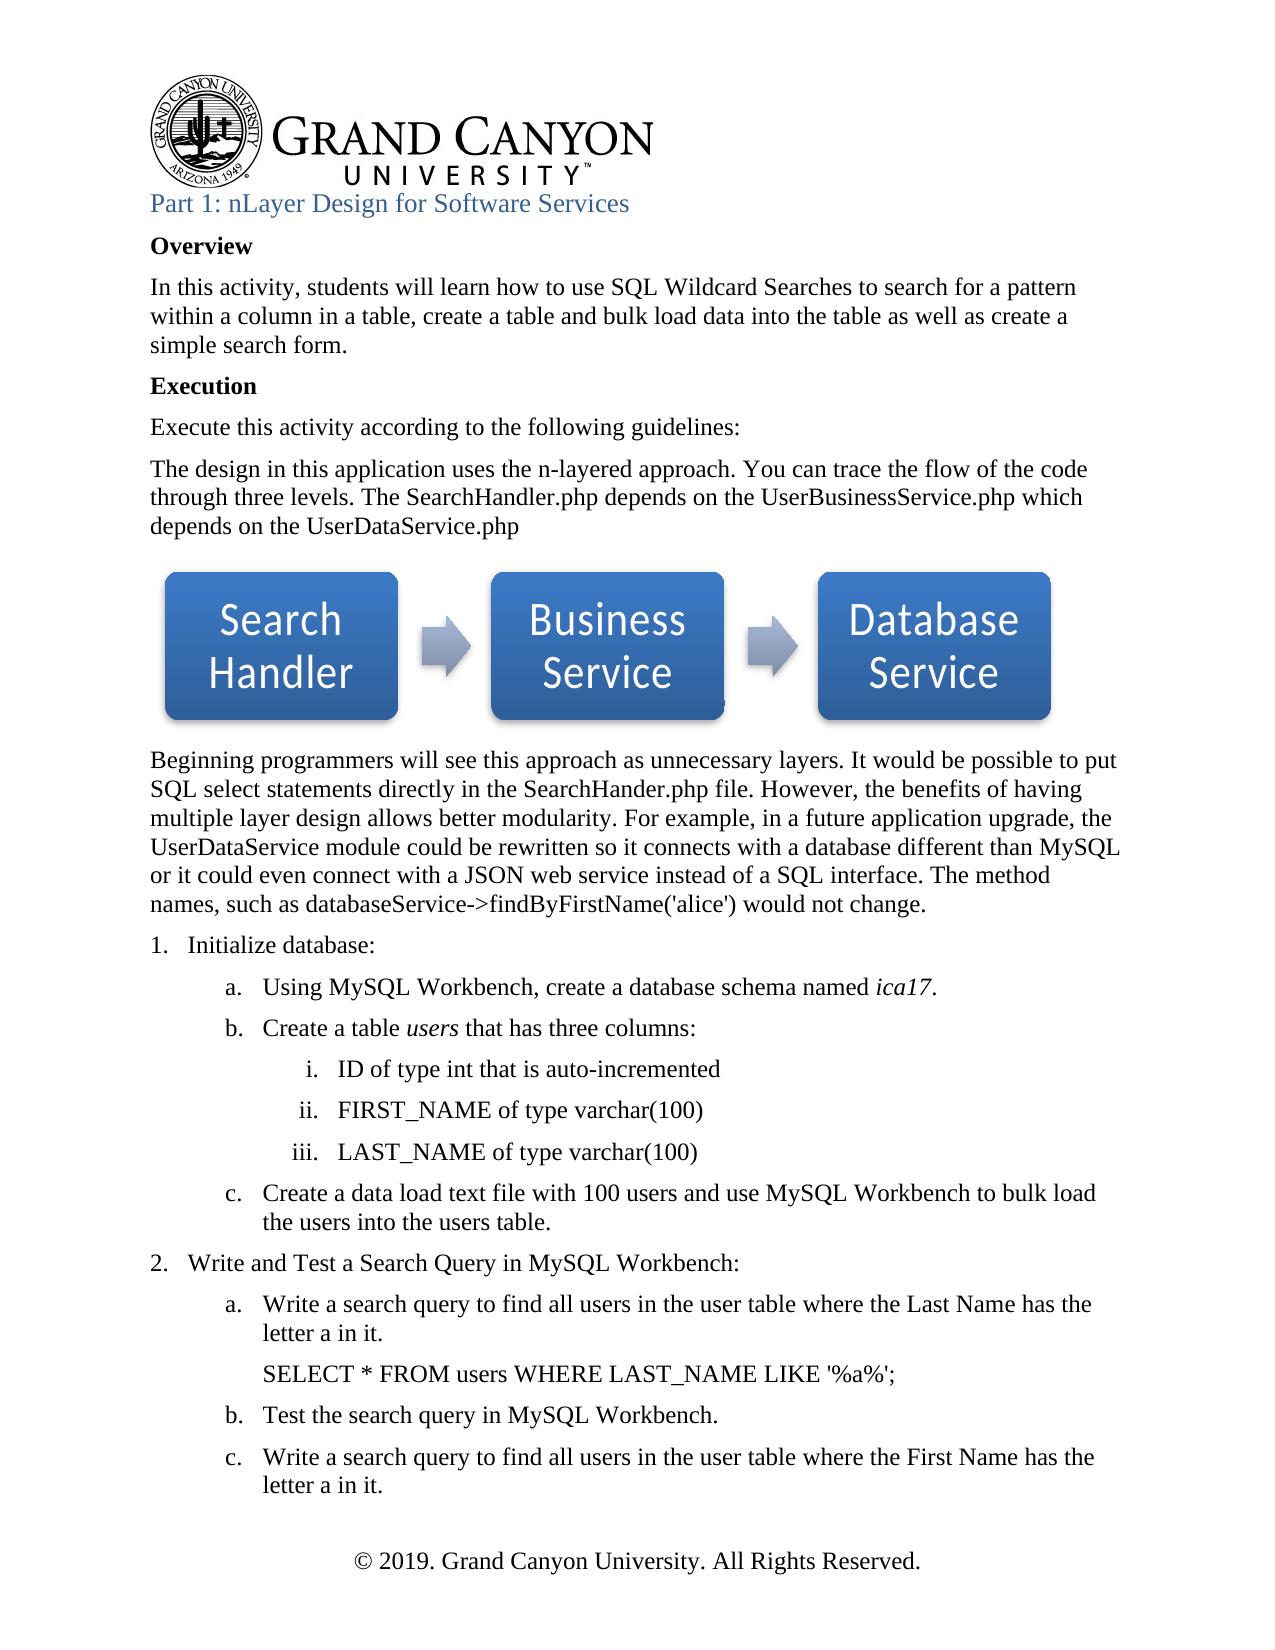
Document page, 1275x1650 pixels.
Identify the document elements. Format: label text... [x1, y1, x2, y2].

list Write a search query to find all users in the user table where the First Name has the letter a in it. [225, 1442, 1125, 1499]
list Create a data load text file with 100 users and use MySQL Workbench to bulk load the users into the users table. [225, 1178, 1125, 1236]
text Overview [150, 231, 1125, 260]
list FIRST_NAME of type varchar(100) [319, 1096, 1125, 1124]
list Using MySQL Workbench, create a database schema named ica17. [225, 972, 1125, 1001]
text Execution [150, 371, 1125, 400]
list Test the search query in MySQL Workbench. [225, 1401, 1125, 1429]
subtitle Part 1: nLayer Design for Software Services [150, 187, 1125, 219]
text Beginning programmers will see this approach as unnecessary layers. It would be possible to put SQL select statements directly in the SearchHander.php file. However, the benefits of having multiple layer design allows better modularity. For example, in a future application upgrade, the UserDataService module could be rewritten so it connects with a database different than MySQL or it could even connect with a JSON web service instead of a SQL interface. The method names, such as databaseService->findByFirstName('alice') would not change. [150, 746, 1125, 918]
text Execute this activity according to the following guidelines: [150, 412, 1125, 441]
picture [150, 75, 654, 188]
list Write and Test a Search Query in MySQL Workbench: [150, 1248, 1125, 1277]
list Write a search query to find all users in the user table where the Last Name has the letter a in it. [225, 1289, 1125, 1347]
list SELECT * FROM users WHERE LAST_NAME LIKE '%a%'; [262, 1359, 1125, 1388]
list ID of type int that is auto-incremented [319, 1054, 1125, 1083]
list Initialize database: [150, 931, 1125, 959]
text In this activity, students will learn how to use SQL Wildcard Searches to search for a pattern within a column in a table, create a table and bulk load data into the table as well as create a simple search form. [150, 272, 1125, 359]
list LAST_NAME of type varchar(100) [319, 1137, 1125, 1166]
list Create a table users that has three columns: [225, 1013, 1125, 1042]
text The design in this application uses the n-layered approach. You can trace the flow of the code through three levels. The SearchHandler.php depends on the UserBusinessService.php which depends on the UserDataService.php [150, 454, 1125, 540]
